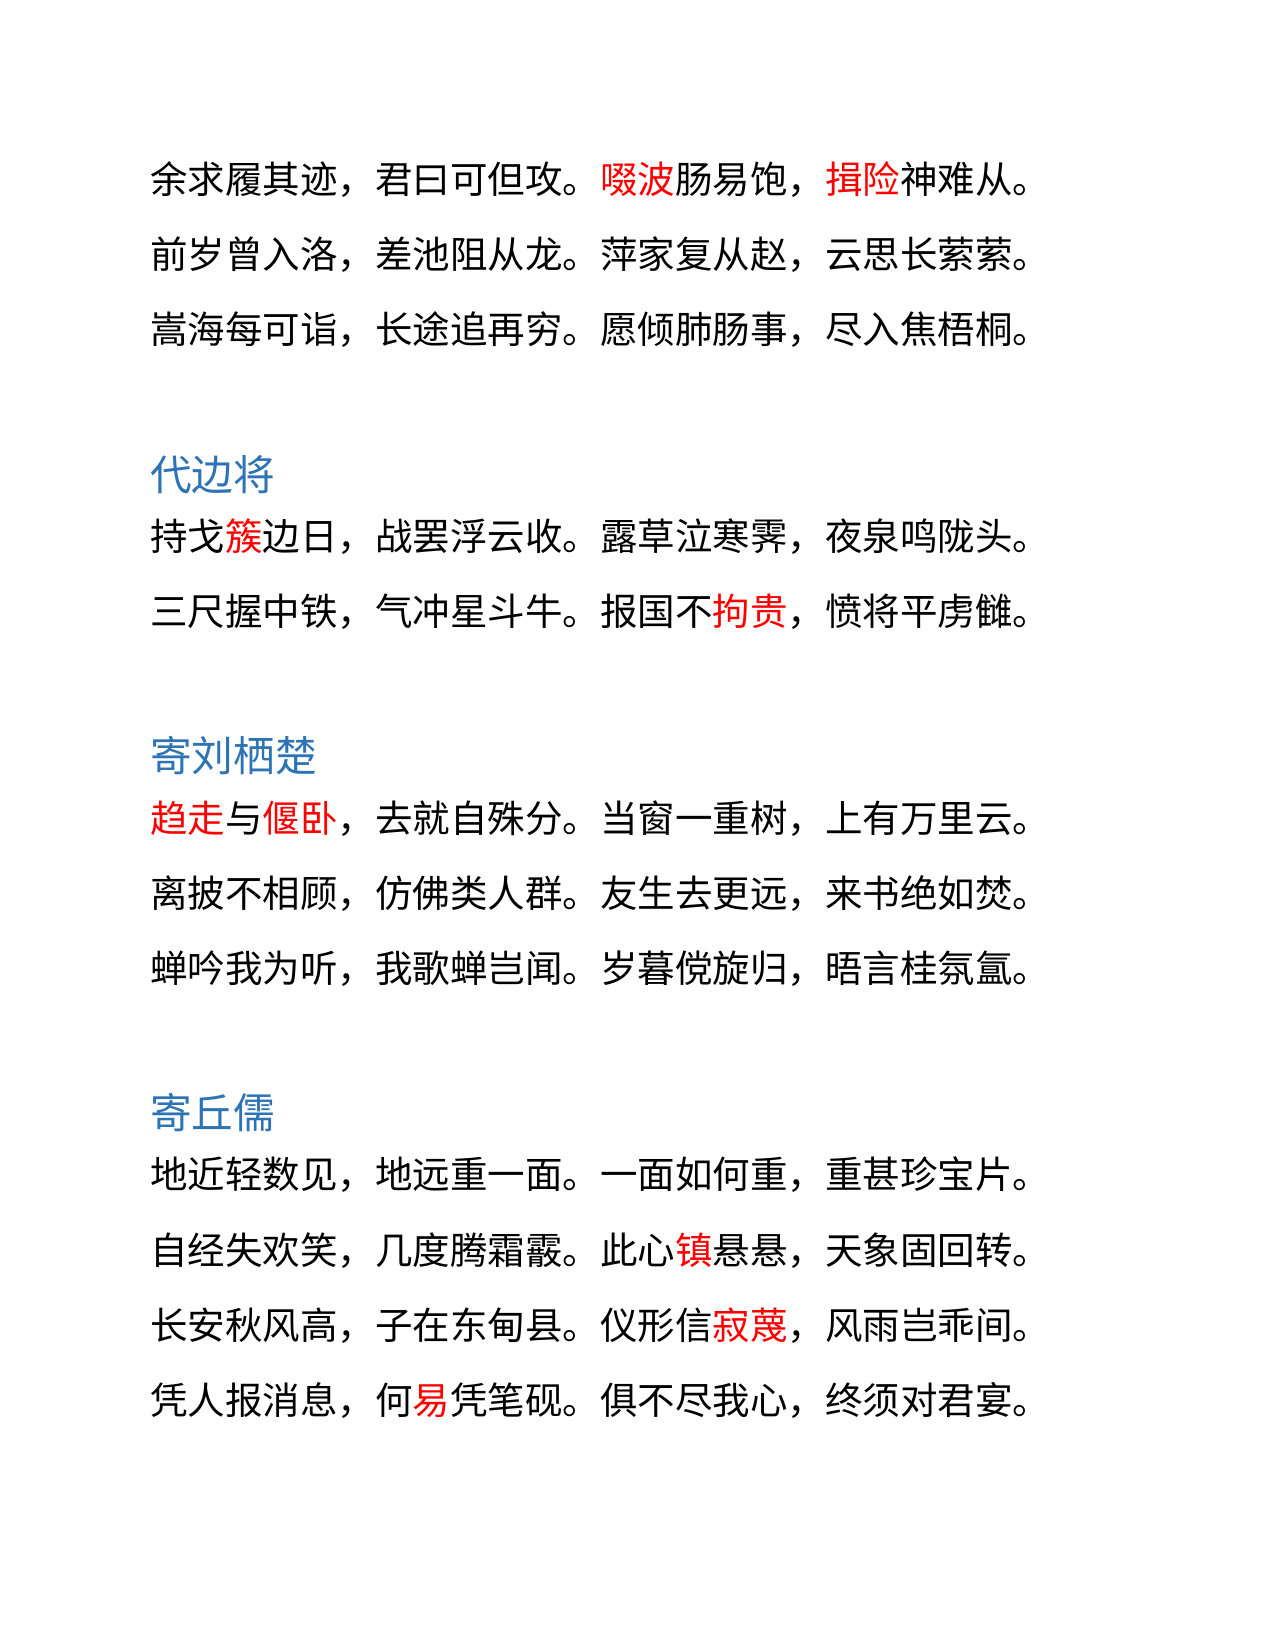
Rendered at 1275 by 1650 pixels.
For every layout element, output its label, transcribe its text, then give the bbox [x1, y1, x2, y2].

subtitle 寄丘儒 [150, 1080, 1125, 1141]
text 凭人报消息，何易凭笔砚。俱不尽我心，终须对君宴。 [150, 1371, 1125, 1425]
text 持戈簇边日，战罢浮云收。露草泣寒霁，夜泉鸣陇头。 [150, 507, 1125, 561]
text 趋走与偃卧，去就自殊分。当窗一重树，上有万里云。 [150, 788, 1125, 843]
text 前岁曾入洛，差池阻从龙。萍家复从赵，云思长萦萦。 [150, 225, 1125, 279]
text 离披不相顾，仿佛类人群。友生去更远，来书绝如焚。 [150, 864, 1125, 918]
text 地近轻数见，地远重一面。一面如何重，重甚珍宝片。 [150, 1145, 1125, 1200]
text 三尺握中铁，气冲星斗牛。报国不拘贵，愤将平虏雠。 [150, 582, 1125, 636]
text 余求履其迹，君曰可但攻。啜波肠易饱，揖险神难从。 [150, 150, 1125, 204]
subtitle 代边将 [150, 442, 1125, 502]
subtitle 寄刘栖楚 [150, 723, 1125, 784]
text 蝉吟我为听，我歌蝉岂闻。岁暮傥旋归，晤言桂氛氲。 [150, 939, 1125, 993]
text 嵩海每可诣，长途追再穷。愿倾肺肠事，尽入焦梧桐。 [150, 300, 1125, 355]
text 长安秋风高，子在东甸县。仪形信寂蔑，风雨岂乖间。 [150, 1296, 1125, 1350]
text 自经失欢笑，几度腾霜霰。此心镇悬悬，天象固回转。 [150, 1221, 1125, 1275]
